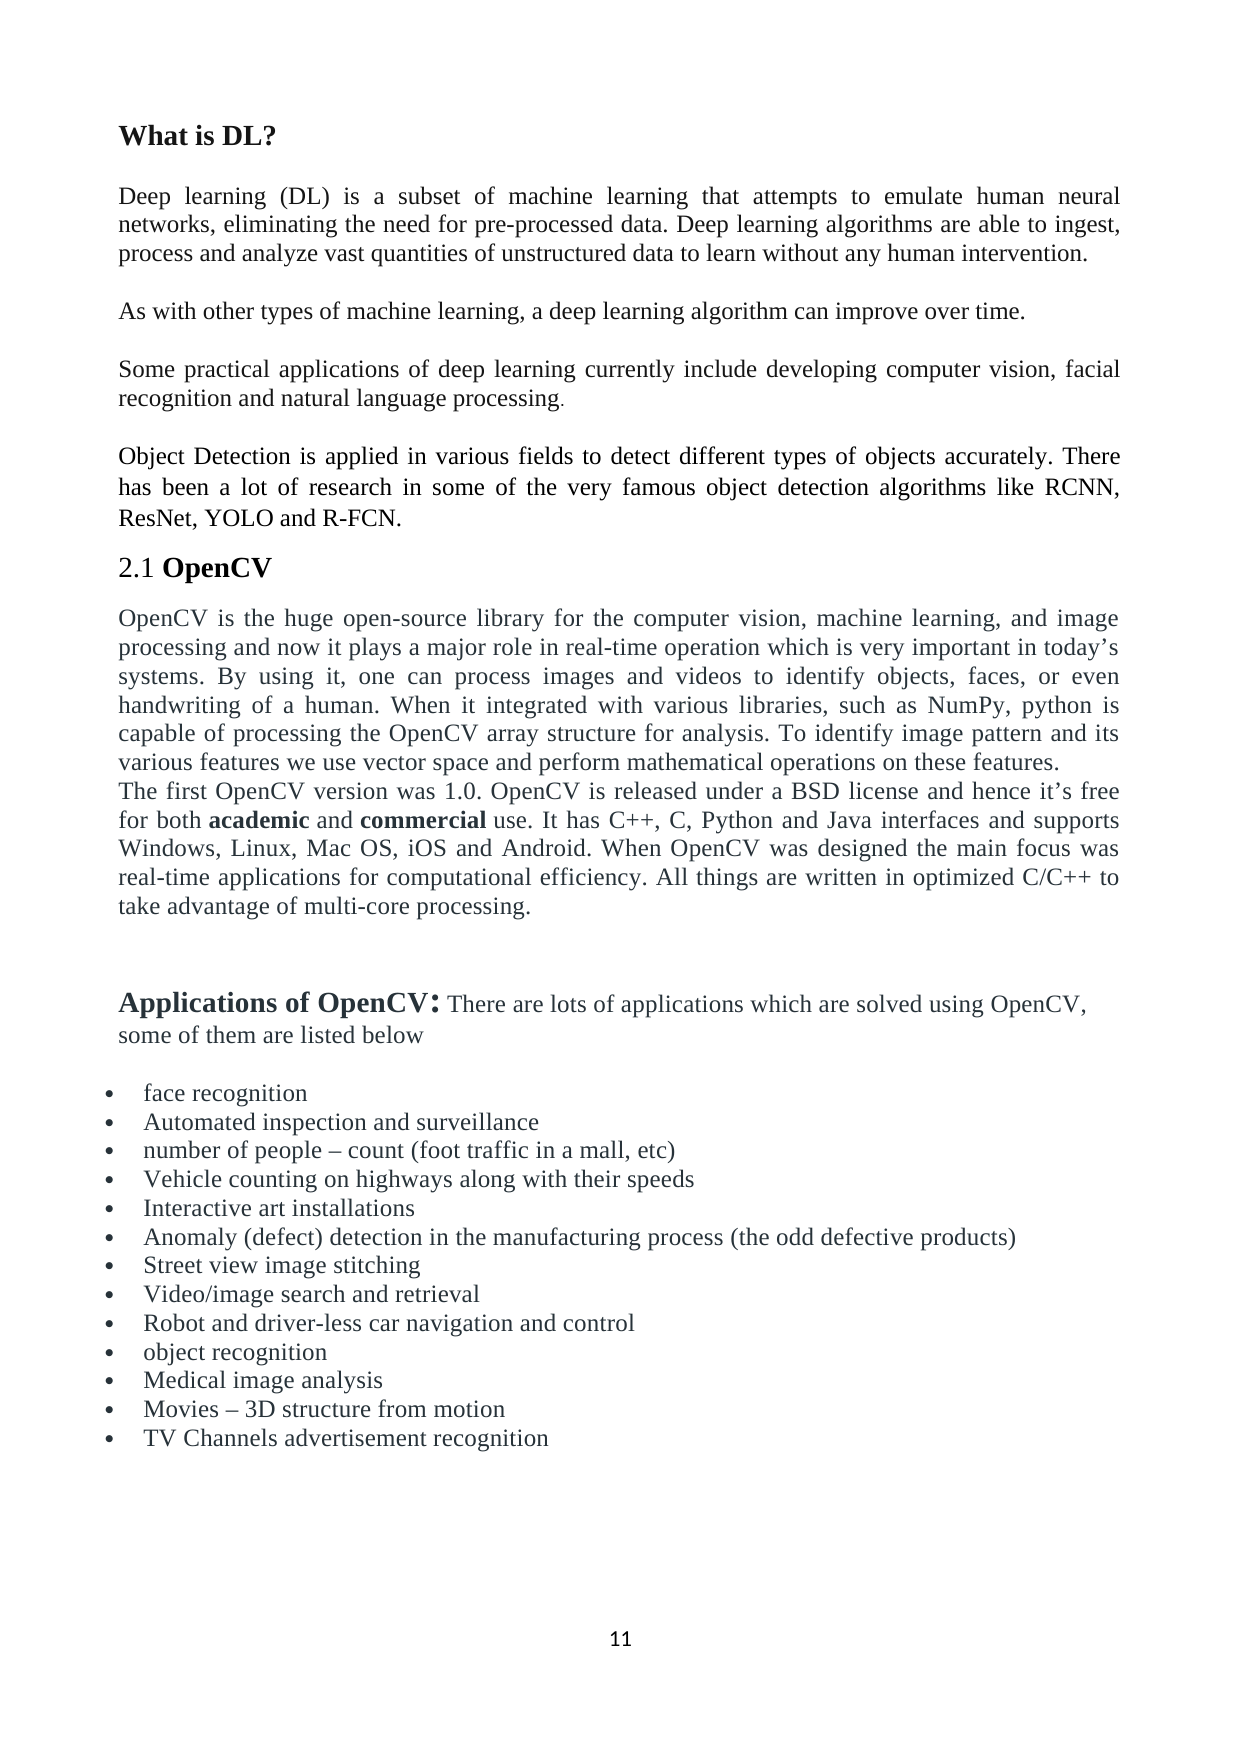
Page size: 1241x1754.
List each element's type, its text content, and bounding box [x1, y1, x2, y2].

text Deep learning (DL) is a subset of machine learning that attempts to emulate human neural networks, eliminating the need for pre-processed data. Deep learning algorithms are able to ingest, process and analyze vast quantities of unstructured data to learn without any human intervention. [118, 181, 1122, 267]
list number of people – count (foot traffic in a mall, etc) [106, 1135, 1122, 1164]
list Video/image search and retrieval [106, 1279, 1122, 1308]
list Movies – 3D structure from motion [106, 1394, 1122, 1423]
list face recognition [106, 1078, 1122, 1107]
text Some practical applications of deep learning currently include developing computer vision, facial recognition and natural language processing. [118, 354, 1122, 412]
list Medical image analysis [106, 1365, 1122, 1394]
list Robot and driver-less car navigation and control [106, 1308, 1122, 1337]
list Anomaly (defect) detection in the manufacturing process (the odd defective products) [106, 1222, 1122, 1250]
list TV Channels advertisement recognition [106, 1423, 1122, 1452]
text As with other types of machine learning, a deep learning algorithm can improve over time. [118, 296, 1122, 325]
text Object Detection is applied in various fields to detect different types of objects accurately. There has been a lot of research in some of the very famous object detection algorithms like RCNN, ResNet, YOLO and R-FCN. [118, 441, 1122, 532]
text 2.1 OpenCV [118, 551, 1122, 584]
text The first OpenCV version was 1.0. OpenCV is released under a BSD license and hence it’s free for both academic and commercial use. It has C++, C, Python and Java interfaces and supports Windows, Linux, Mac OS, iOS and Android. When OpenCV was designed the main focus was real-time applications for computational efficiency. All things are written in optimized C/C++ to take advantage of multi-core processing. [118, 776, 1122, 920]
list Interactive art installations [106, 1193, 1122, 1222]
list Vehicle counting on highways along with their speeds [106, 1164, 1122, 1193]
list Street view image stitching [106, 1250, 1122, 1279]
text OpenCV is the huge open-source library for the computer vision, machine learning, and image processing and now it plays a major role in real-time operation which is very important in today’s systems. By using it, one can process images and videos to identify objects, faces, or even handwriting of a human. When it integrated with various libraries, such as NumPy, python is capable of processing the OpenCV array structure for analysis. To identify image pattern and its various features we use vector space and perform mathematical operations on these features. [118, 603, 1122, 776]
list Automated inspection and surveillance [106, 1107, 1122, 1135]
list object recognition [106, 1337, 1122, 1365]
text Applications of OpenCV: There are lots of applications which are solved using OpenCV, some of them are listed below [118, 977, 1122, 1078]
subtitle What is DL? [118, 118, 1122, 152]
